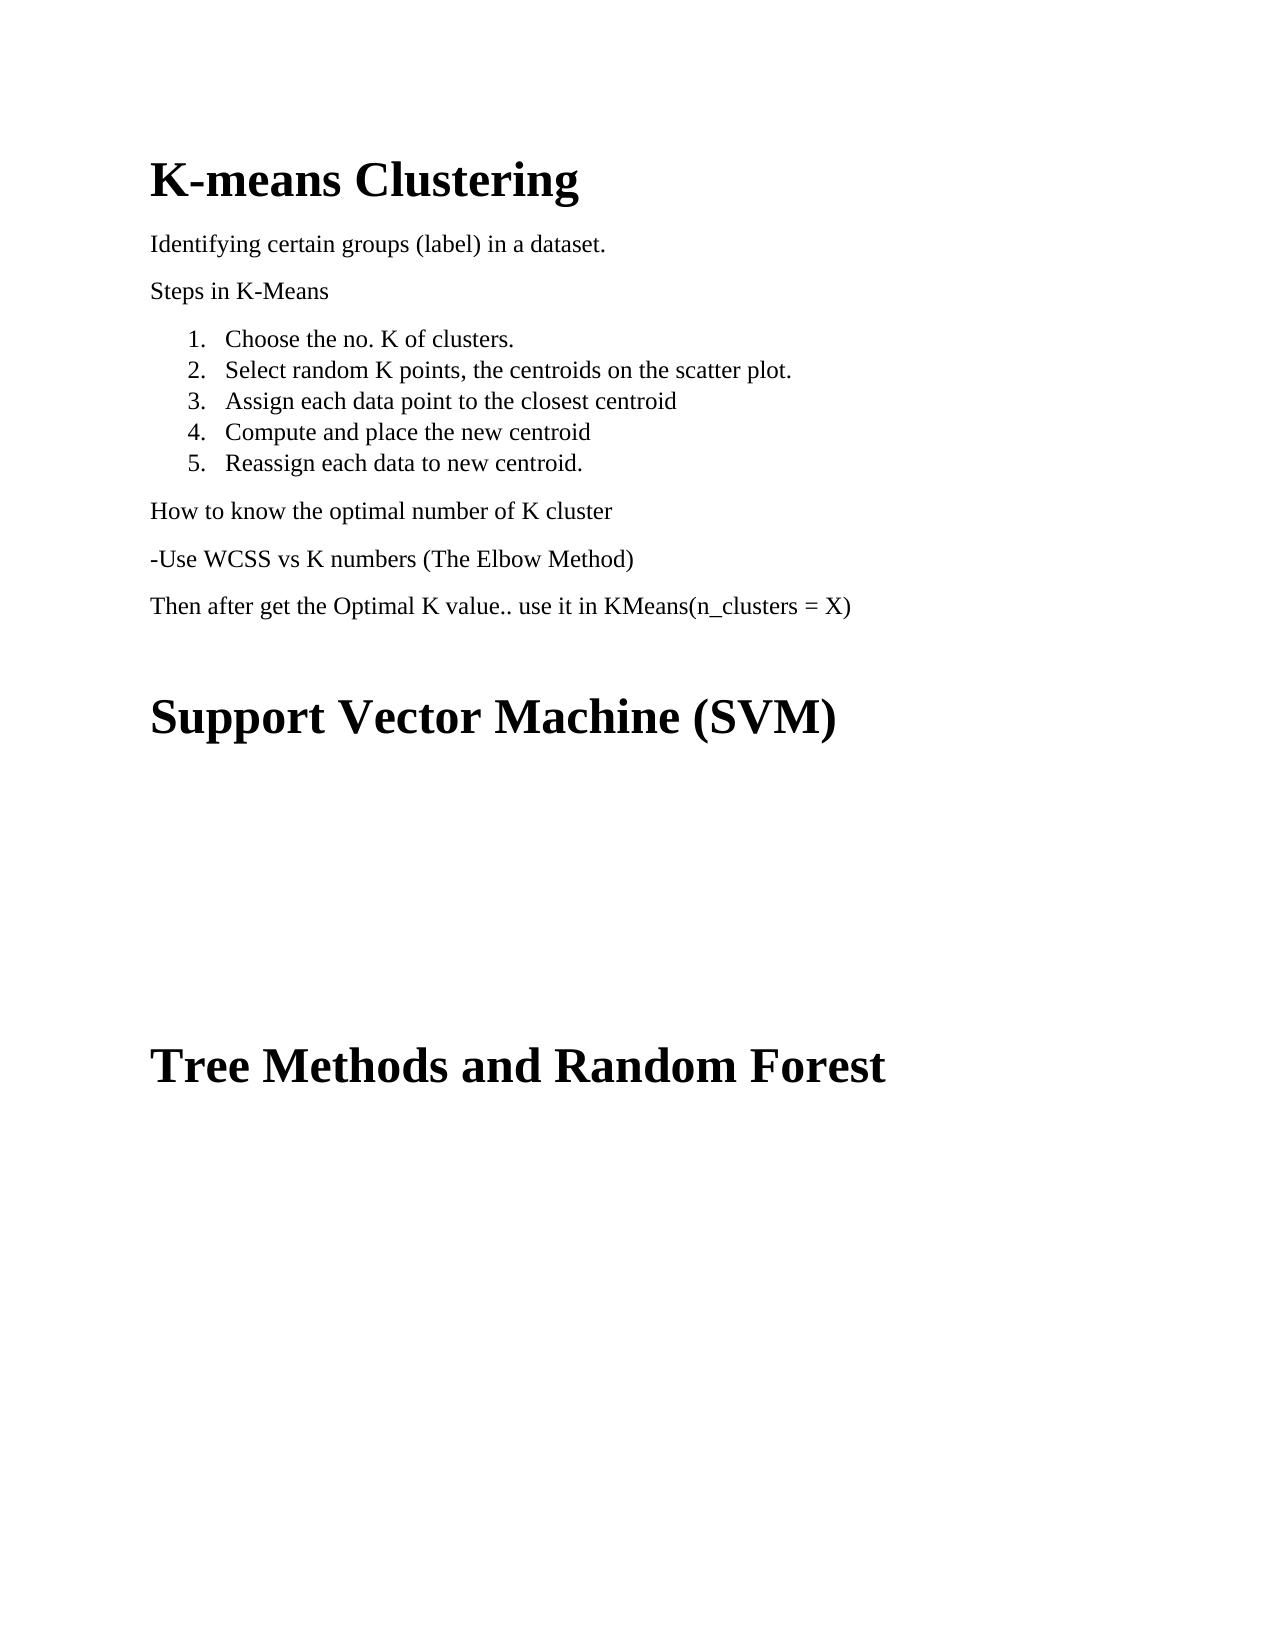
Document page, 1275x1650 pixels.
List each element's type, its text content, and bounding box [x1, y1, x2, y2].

text Identifying certain groups (label) in a dataset. [150, 229, 1125, 257]
text Then after get the Optimal K value.. use it in KMeans(n_clusters = X) [150, 591, 1125, 620]
text Support Vector Machine (SVM) [150, 687, 1125, 744]
text -Use WCSS vs K numbers (The Elbow Method) [150, 544, 1125, 572]
list Choose the no. K of clusters. [187, 324, 1125, 353]
list Select random K points, the centroids on the scatter plot. [187, 355, 1125, 384]
list Reassign each data to new centroid. [187, 448, 1125, 477]
text How to know the optimal number of K cluster [150, 496, 1125, 525]
list Compute and place the new centroid [187, 417, 1125, 446]
text Tree Methods and Random Forest [150, 1036, 1125, 1094]
text K-means Clustering [150, 150, 1125, 207]
list Assign each data point to the closest centroid [187, 386, 1125, 415]
text Steps in K-Means [150, 276, 1125, 305]
